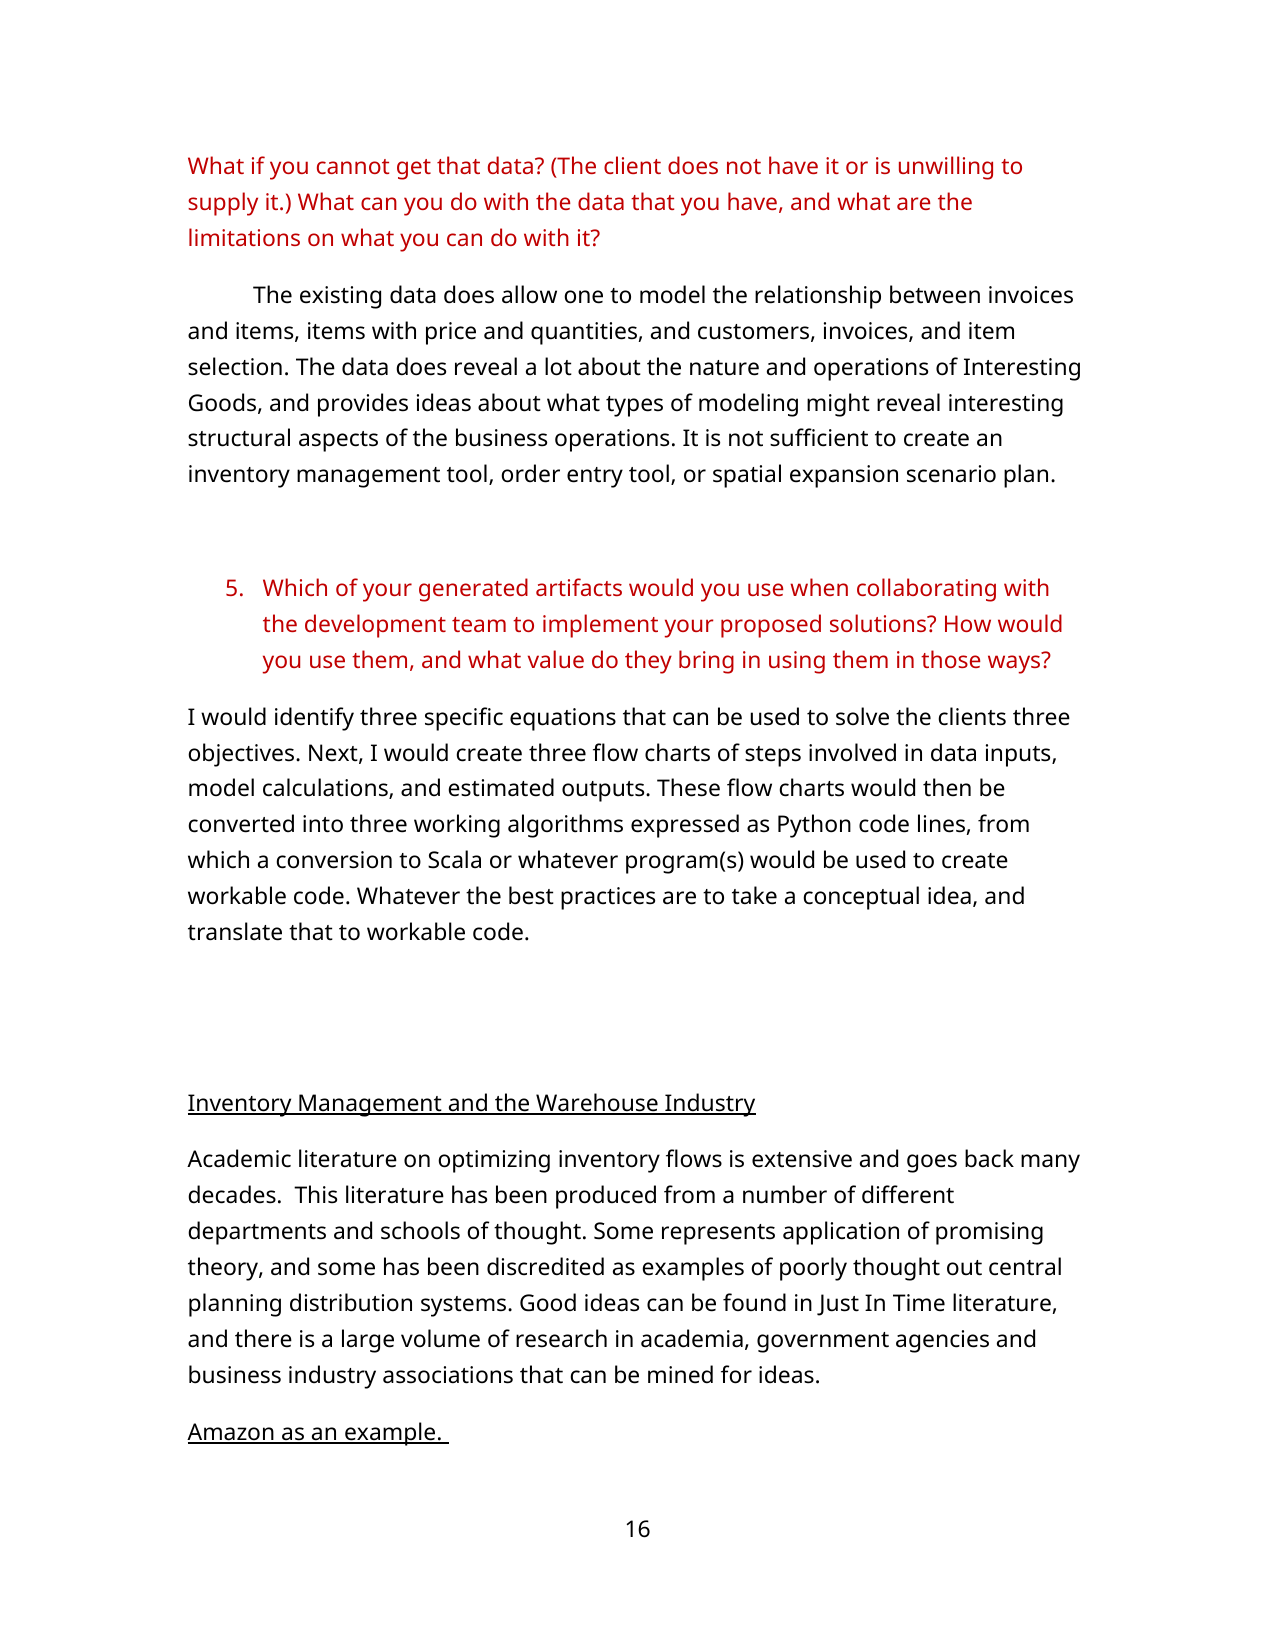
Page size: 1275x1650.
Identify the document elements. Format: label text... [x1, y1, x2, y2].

text What if you cannot get that data? (The client does not have it or is unwilling to supply it.) What can you do with the data that you have, and what are the limitations on what you can do with it? [187, 150, 1087, 253]
list Which of your generated artifacts would you use when collaborating with the development team to implement your proposed solutions? How would you use them, and what value do they bring in using them in those ways? [225, 572, 1087, 675]
text Amazon as an example. [187, 1416, 1087, 1447]
text The existing data does allow one to model the relationship between invoices and items, items with price and quantities, and customers, invoices, and item selection. The data does reveal a lot about the nature and operations of Interesting Goods, and provides ideas about what types of modeling might reveal interesting structural aspects of the business operations. It is not sufficient to create an inventory management tool, order entry tool, or spatial expansion scenario plan. [187, 279, 1087, 489]
text I would identify three specific equations that can be used to solve the clients three objectives. Next, I would create three flow charts of steps involved in data inputs, model calculations, and estimated outputs. These flow charts would then be converted into three working algorithms expressed as Python code lines, from which a conversion to Scala or whatever program(s) would be used to create workable code. Whatever the best practices are to take a conceptual idea, and translate that to workable code. [187, 701, 1087, 947]
text Inventory Management and the Warehouse Industry [187, 1086, 1087, 1118]
text Academic literature on optimizing inventory flows is extensive and goes back many decades. This literature has been produced from a number of different departments and schools of thought. Some represents application of promising theory, and some has been discredited as examples of poorly thought out central planning distribution systems. Good ideas can be found in Just In Time literature, and there is a large volume of research in academia, government agencies and business industry associations that can be mined for ideas. [187, 1143, 1087, 1390]
